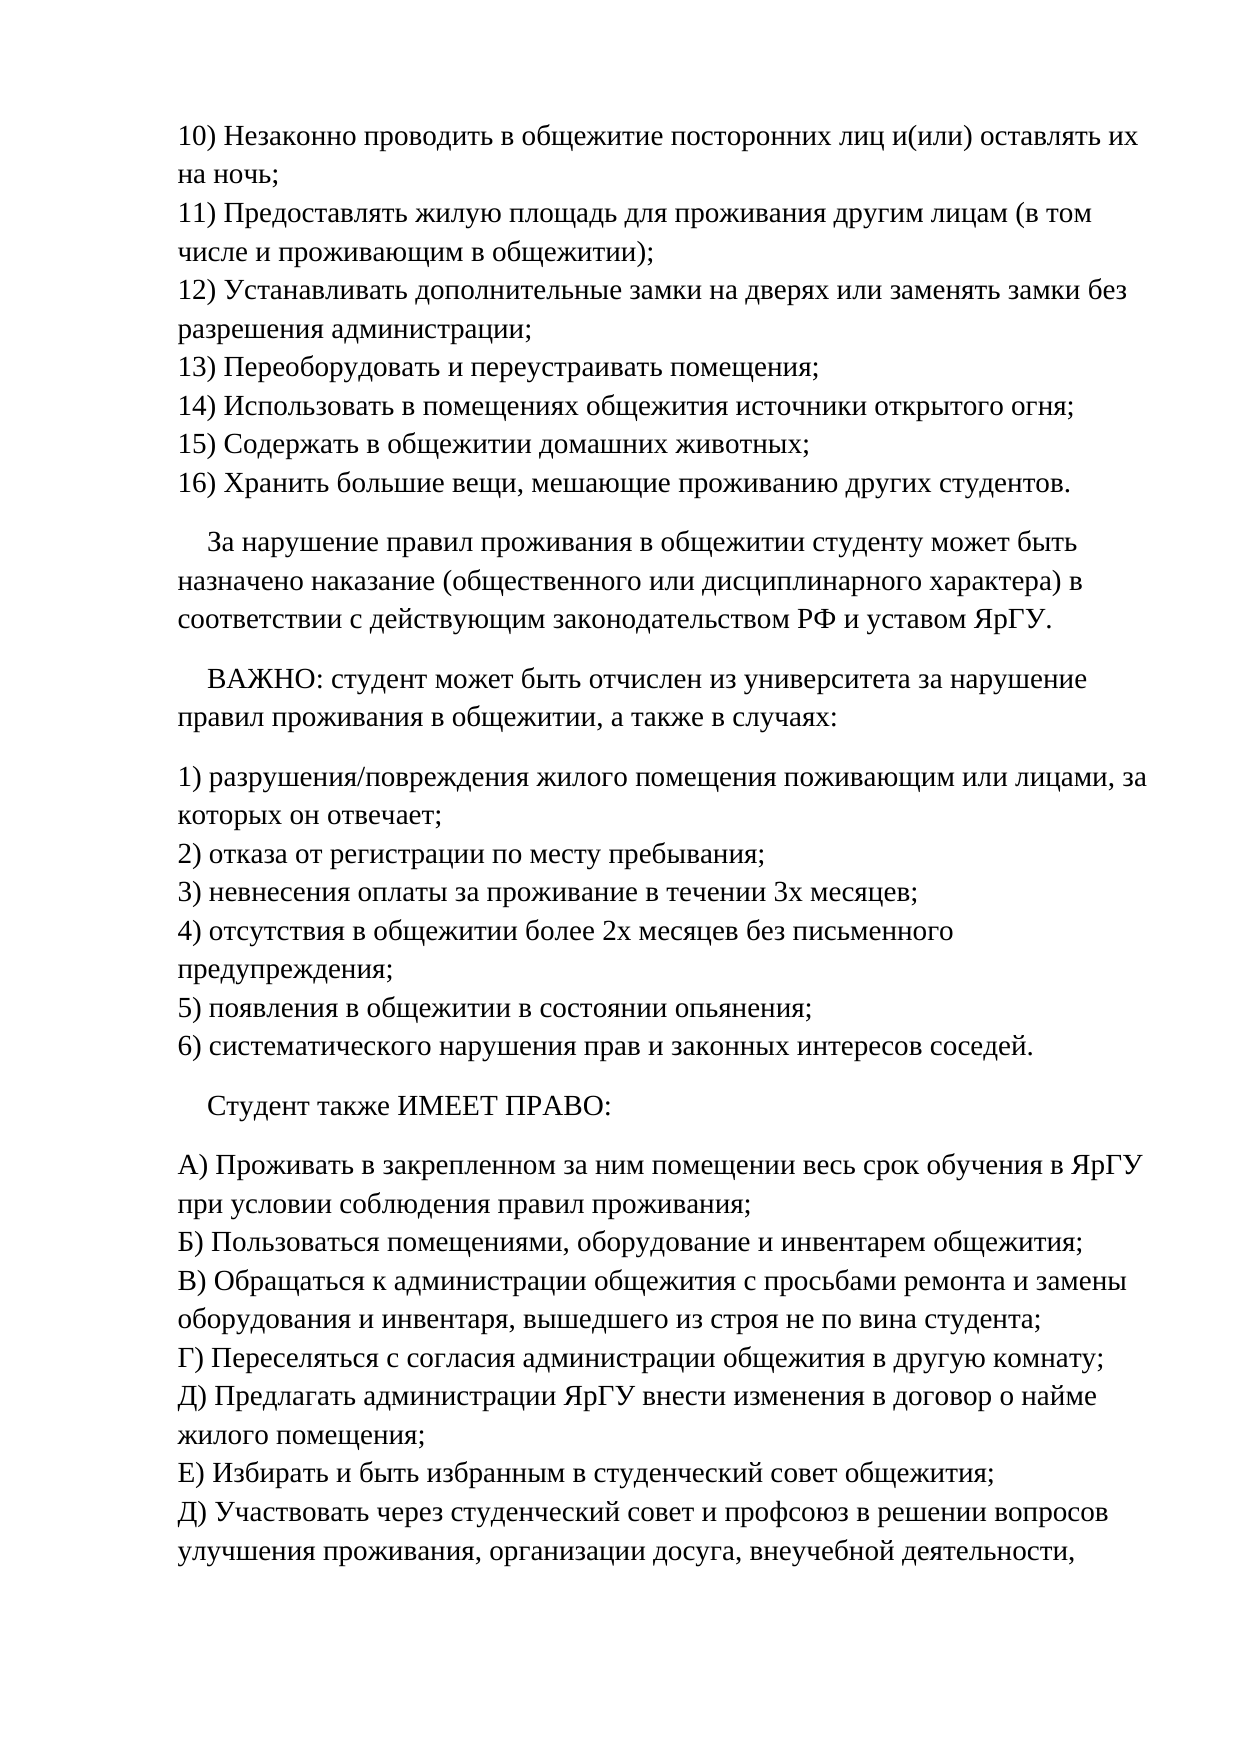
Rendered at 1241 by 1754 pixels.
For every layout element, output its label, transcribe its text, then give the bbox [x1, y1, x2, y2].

text Студент также ИМЕЕТ ПРАВО: [177, 1088, 1152, 1121]
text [177, 1147, 1152, 1566]
text За нарушение правил проживания в общежитии студенту может быть назначено наказание (общественного или дисциплинарного характера) в соответствии с действующим законодательством РФ и уставом ЯрГУ. [177, 524, 1152, 635]
text 1) разрушения/повреждения жилого помещения поживающим или лицами, за которых он отвечает; 2) отказа от регистрации по месту пребывания; 3) невнесения оплаты за проживание в течении 3х месяцев; 4) отсутствия в общежитии более 2х месяцев без письменного предупреждения; 5) появления в общежитии в состоянии опьянения; 6) систематического нарушения прав и законных интересов соседей. [177, 759, 1152, 1062]
text ВАЖНО: студент может быть отчислен из университета за нарушение правил проживания в общежитии, а также в случаях: [177, 661, 1152, 733]
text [177, 118, 1152, 498]
